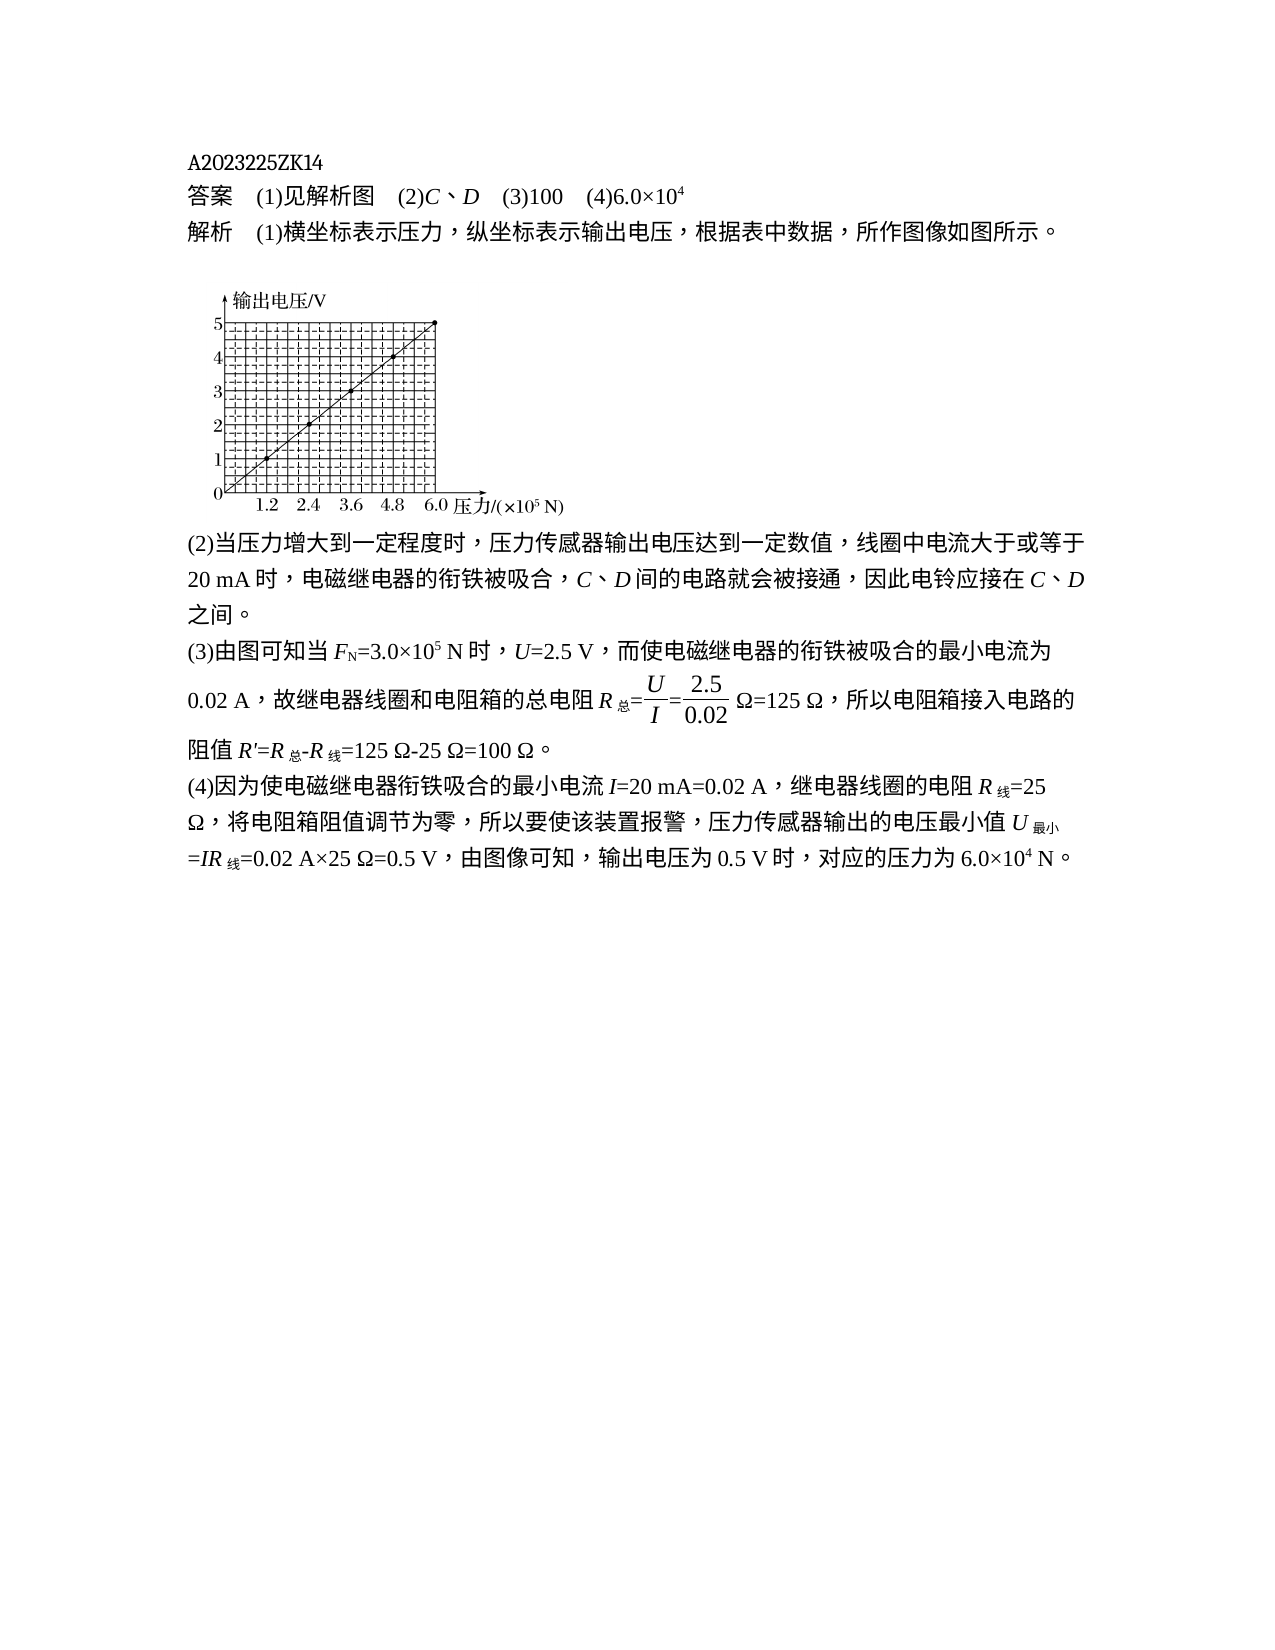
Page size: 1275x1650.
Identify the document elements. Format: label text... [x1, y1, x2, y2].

text A2023225ZK14 [187, 150, 1087, 176]
picture [206, 282, 569, 523]
text 解析 (1)横坐标表示压力，纵坐标表示输出电压，根据表中数据，所作图像如图所示。 [187, 216, 1087, 247]
text (4)因为使电磁继电器衔铁吸合的最小电流I=20 mA=0.02 A，继电器线圈的电阻R线=25 Ω，将电阻箱阻值调节为零，所以要使该装置报警，压力传感器输出的电压最小值U最小=IR线=0.02 A×25 Ω=0.5 V，由图像可知，输出电压为0.5 V时，对应的压力为6.0×104 N。 [187, 770, 1087, 873]
text 答案 (1)见解析图 (2)C、D (3)100 (4)6.0×104 [187, 180, 1087, 211]
text (2)当压力增大到一定程度时，压力传感器输出电压达到一定数值，线圈中电流大于或等于20 mA时，电磁继电器的衔铁被吸合，C、D间的电路就会被接通，因此电铃应接在C、D之间。 [187, 527, 1087, 630]
text (3)由图可知当FN=3.0×105 N时，U=2.5 V，而使电磁继电器的衔铁被吸合的最小电流为0.02 A，故继电器线圈和电阻箱的总电阻R总== Ω=125 Ω，所以电阻箱接入电路的阻值R'=R总-R线=125 Ω-25 Ω=100 Ω。 [187, 635, 1087, 766]
